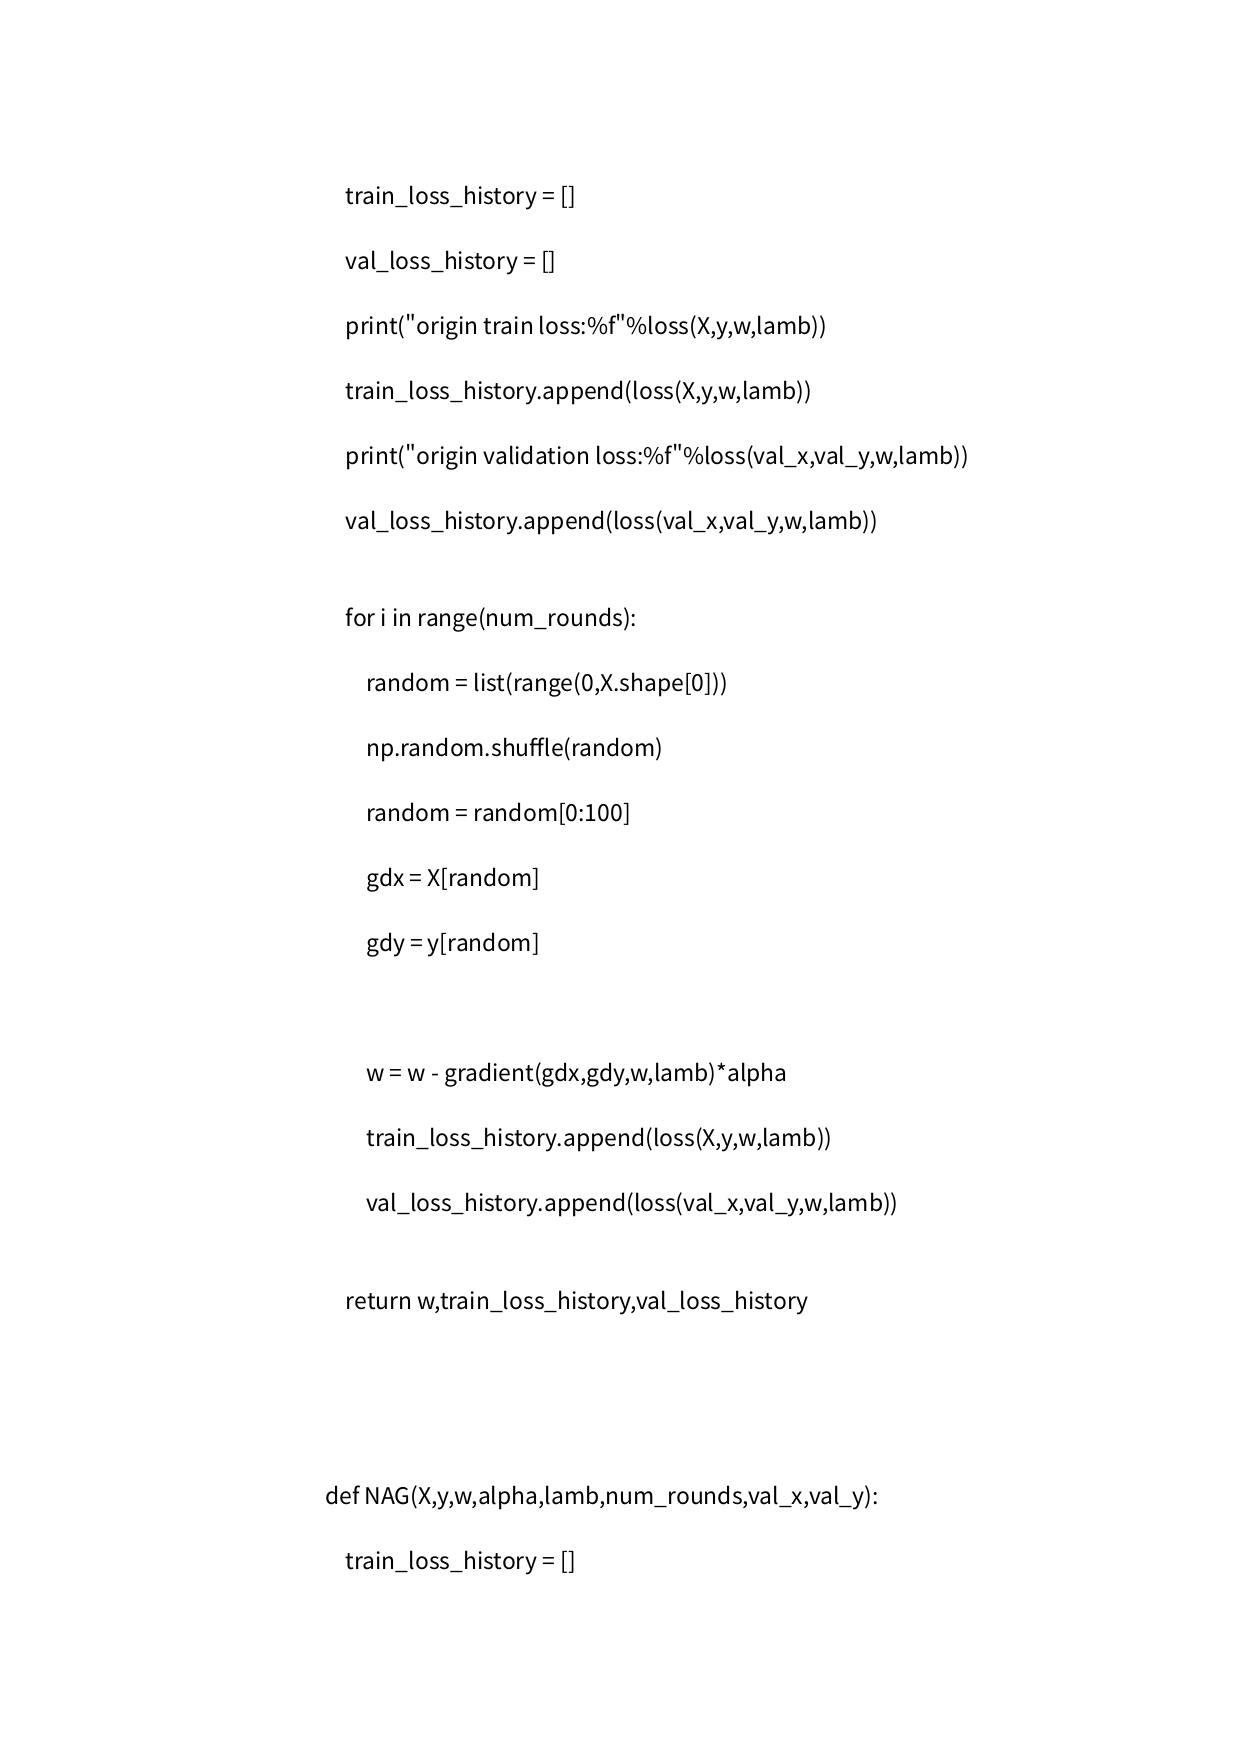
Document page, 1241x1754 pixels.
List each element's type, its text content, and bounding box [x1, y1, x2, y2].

text for i in range(num_rounds): [281, 584, 1053, 649]
text train_loss_history = [] [281, 1527, 1053, 1592]
text return w,train_loss_history,val_loss_history [281, 1267, 1053, 1332]
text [281, 1169, 1053, 1234]
text def NAG(X,y,w,alpha,lamb,num_rounds,val_x,val_y): [281, 1462, 1053, 1527]
text val_loss_history = [] [281, 227, 1053, 292]
text print("origin validation loss:%f"%loss(val_x,val_y,w,lamb)) [281, 422, 1053, 487]
text train_loss_history = [] [281, 162, 1053, 227]
text val_loss_history.append(loss(val_x,val_y,w,lamb)) [281, 487, 1053, 552]
text w = w - gradient(gdx,gdy,w,lamb)*alpha [281, 1039, 1053, 1104]
text random = list(range(0,X.shape[0])) [281, 649, 1053, 714]
text train_loss_history.append(loss(X,y,w,lamb)) [281, 1104, 1053, 1169]
text gdy = y[random] [281, 909, 1053, 974]
text print("origin train loss:%f"%loss(X,y,w,lamb)) [281, 292, 1053, 357]
text train_loss_history.append(loss(X,y,w,lamb)) [281, 357, 1053, 422]
text np.random.shuffle(random) [281, 714, 1053, 779]
text gdx = X[random] [281, 844, 1053, 909]
text random = random[0:100] [281, 779, 1053, 844]
